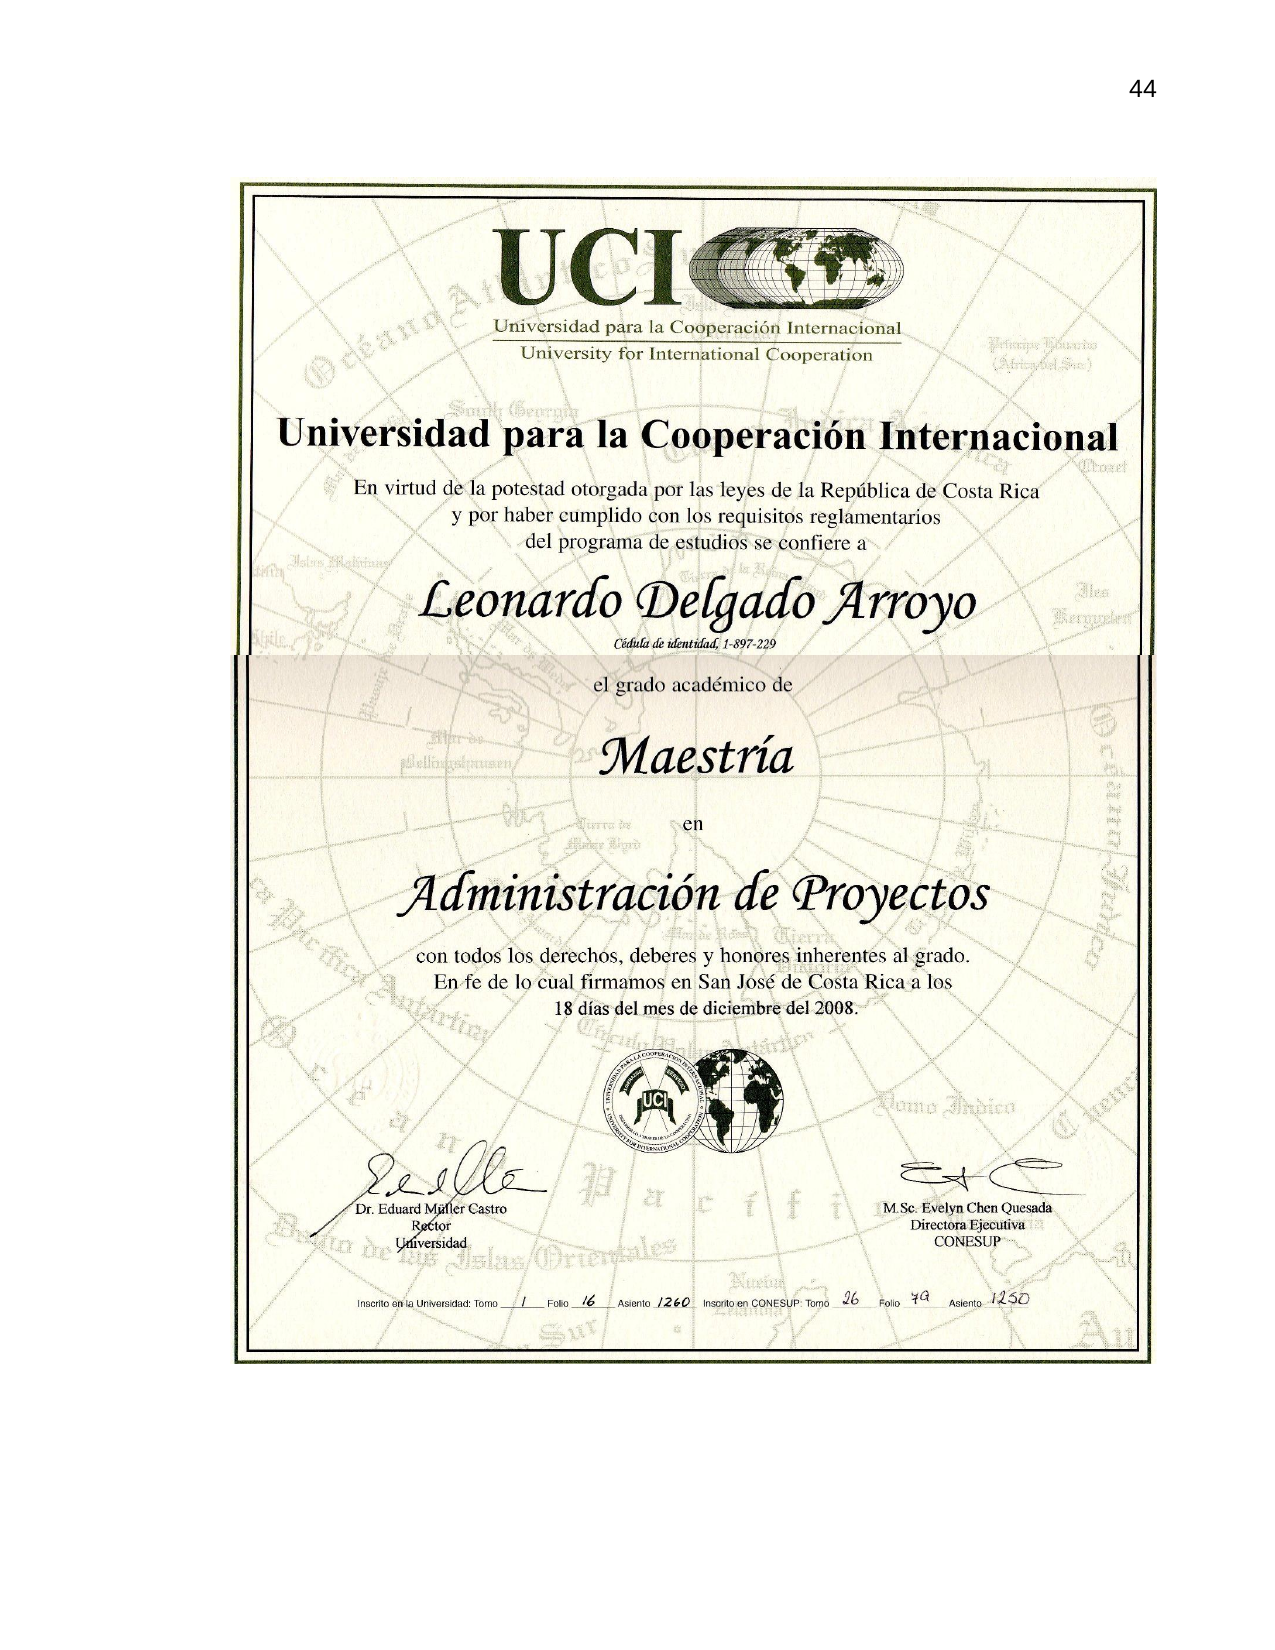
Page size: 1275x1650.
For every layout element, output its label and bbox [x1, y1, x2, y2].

picture [230, 177, 1157, 1364]
